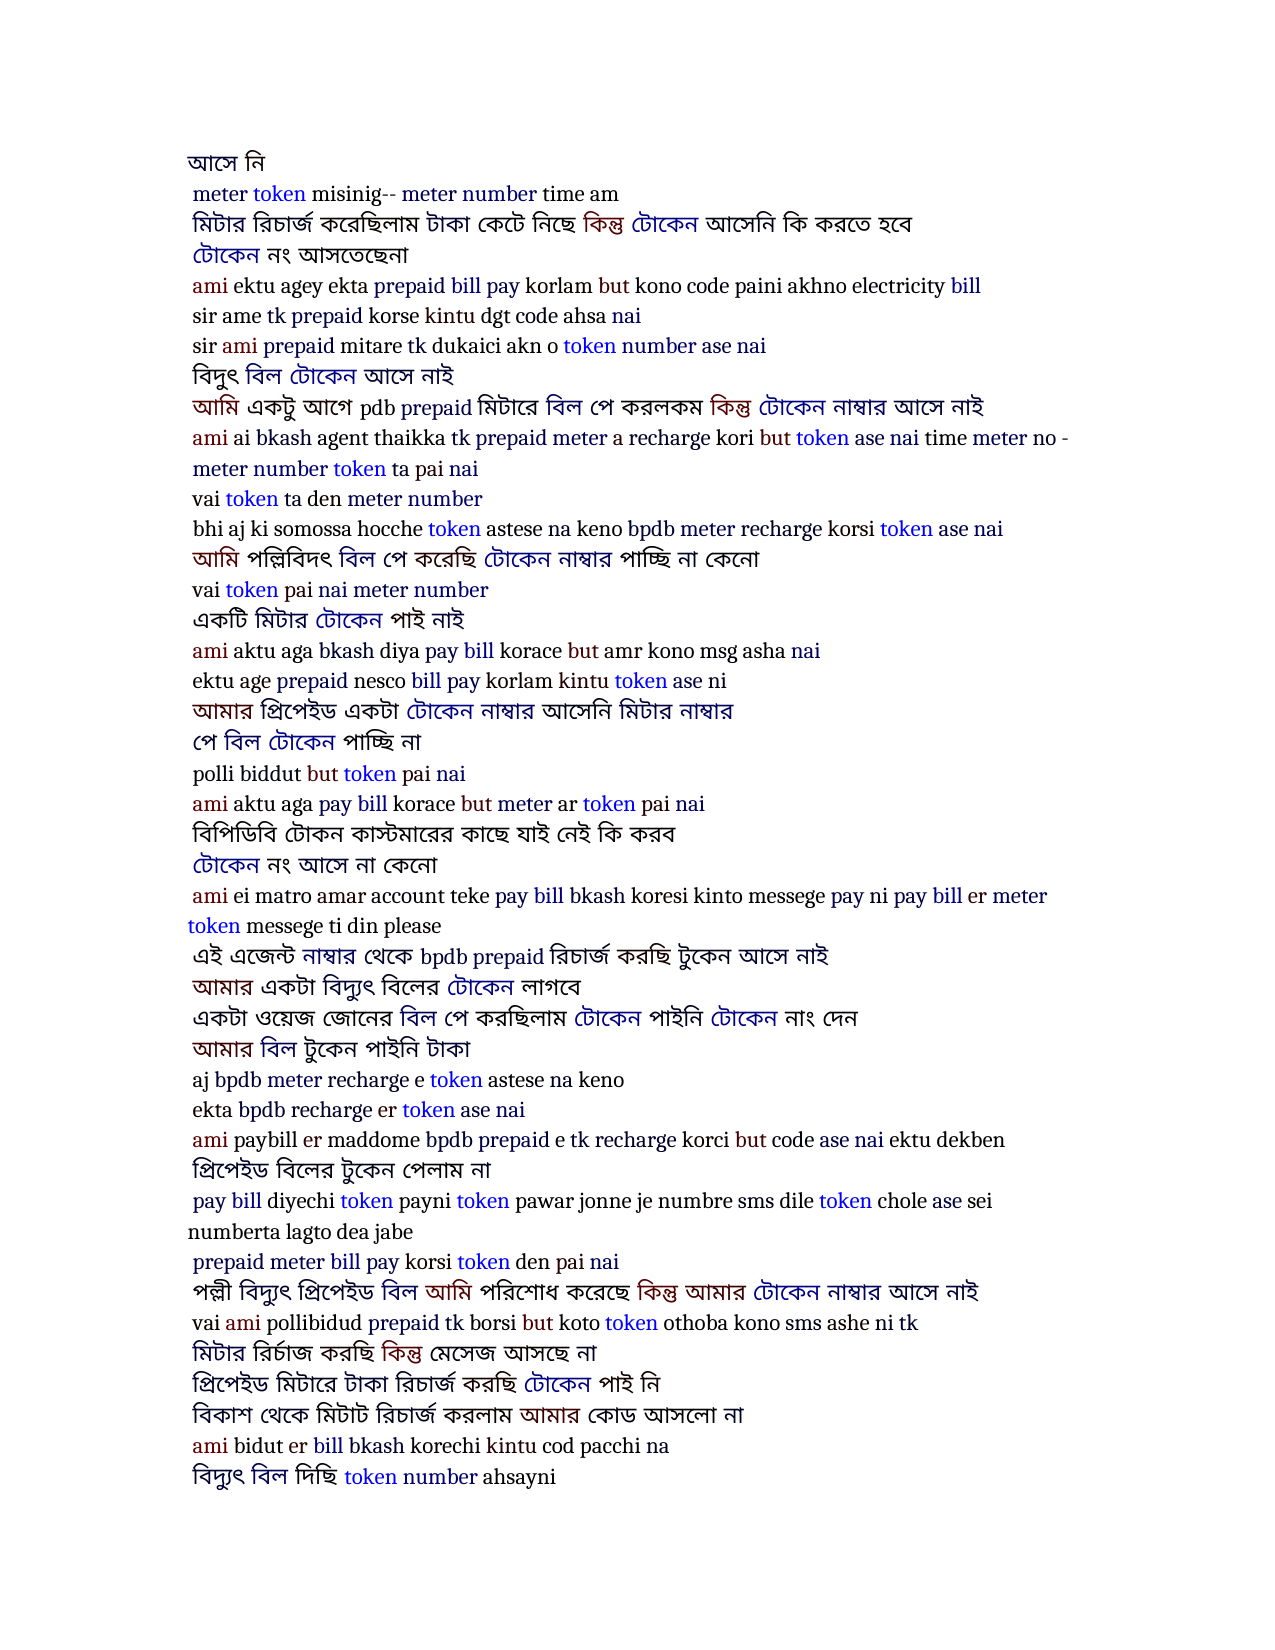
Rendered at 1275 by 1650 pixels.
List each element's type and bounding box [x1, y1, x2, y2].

text [187, 150, 1087, 1490]
